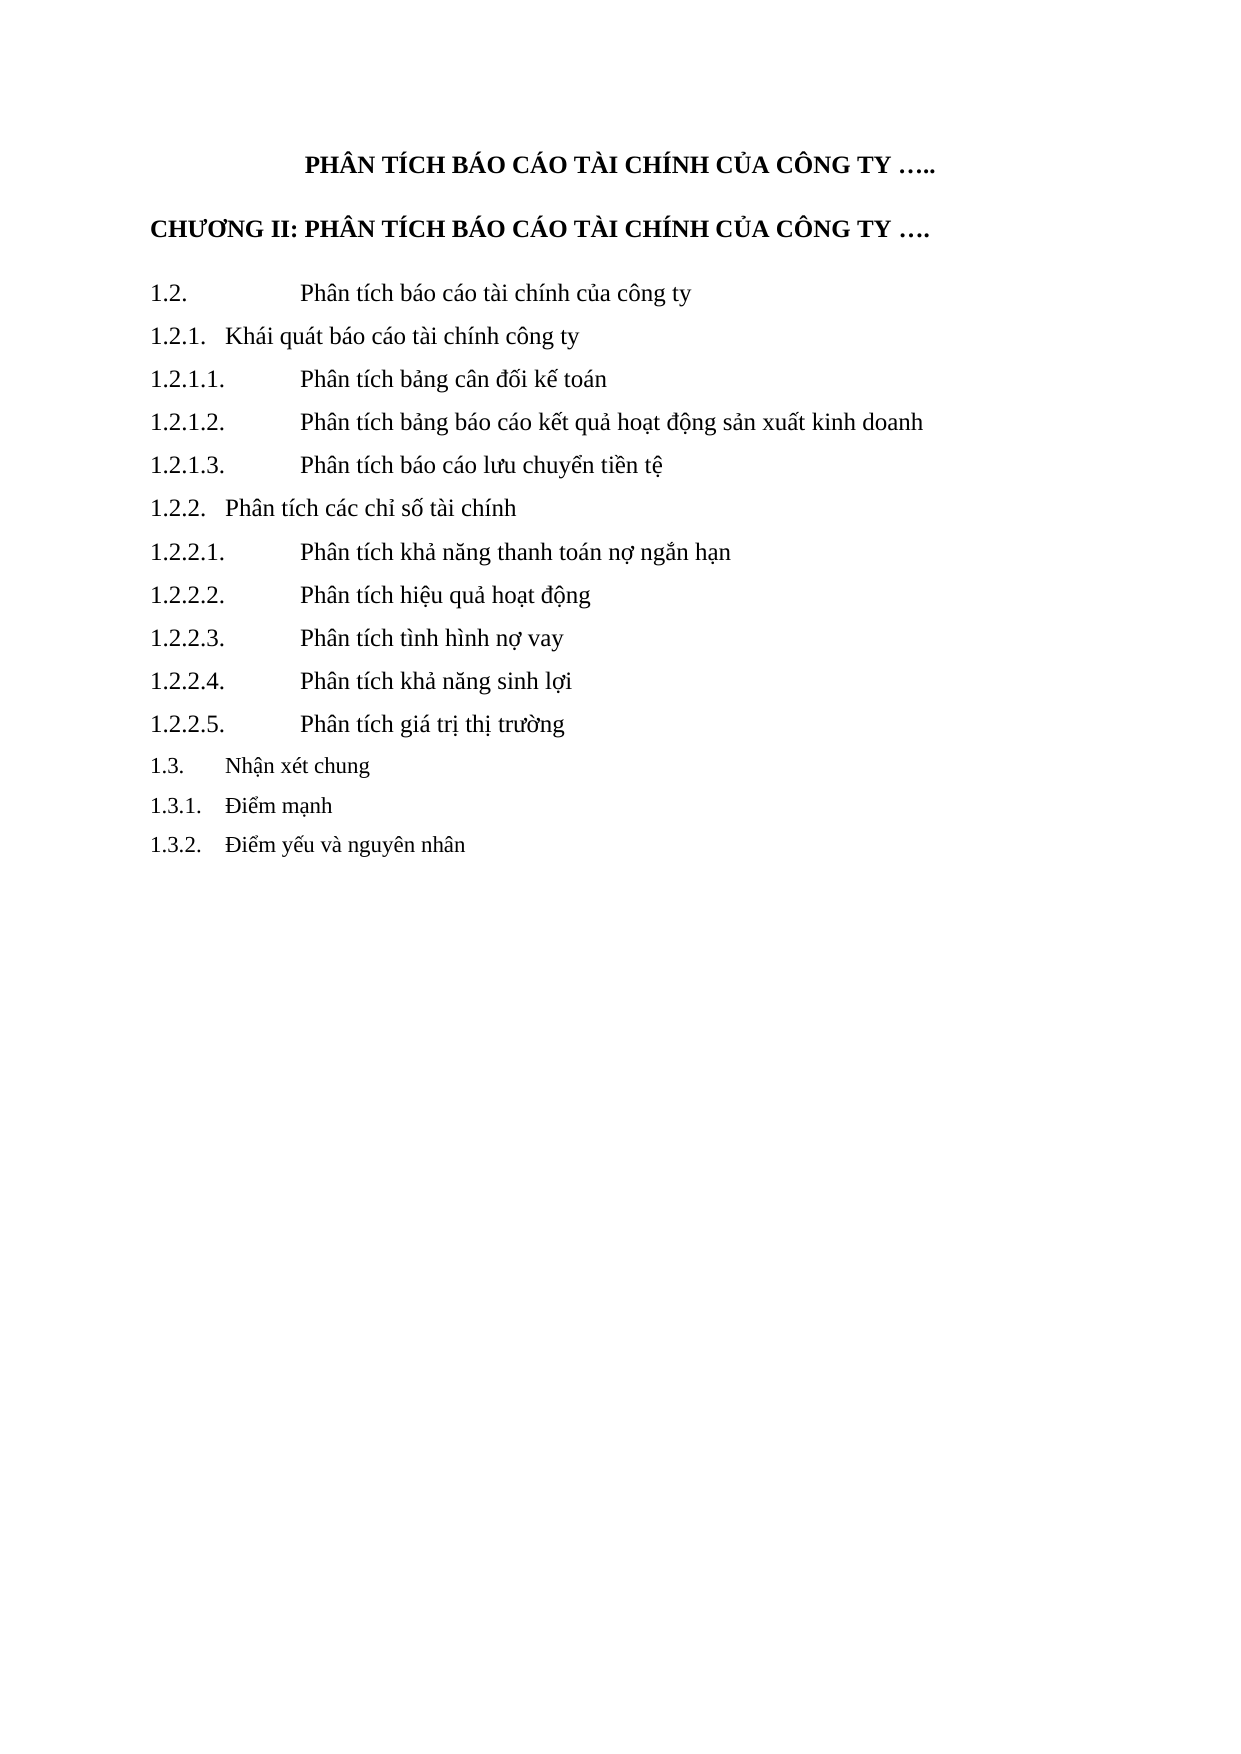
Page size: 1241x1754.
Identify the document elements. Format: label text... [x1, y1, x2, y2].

list Phân tích các chỉ số tài chính [150, 493, 1090, 522]
list Phân tích báo cáo tài chính của công ty [150, 278, 1090, 307]
list Phân tích bảng cân đối kế toán [150, 364, 1090, 393]
list Phân tích tình hình nợ vay [150, 623, 1090, 652]
list Điểm mạnh [150, 792, 1090, 818]
list Phân tích báo cáo lưu chuyển tiền tệ [150, 450, 1090, 479]
list Phân tích hiệu quả hoạt động [150, 580, 1090, 608]
list Phân tích bảng báo cáo kết quả hoạt động sản xuất kinh doanh [150, 407, 1090, 436]
list Phân tích giá trị thị trường [150, 709, 1090, 738]
list Khái quát báo cáo tài chính công ty [150, 321, 1090, 350]
list Phân tích khả năng thanh toán nợ ngắn hạn [150, 537, 1090, 565]
text CHƯƠNG II: PHÂN TÍCH BÁO CÁO TÀI CHÍNH CỦA CÔNG TY …. [150, 214, 1090, 243]
list Điểm yếu và nguyên nhân [150, 831, 1090, 858]
text PHÂN TÍCH BÁO CÁO TÀI CHÍNH CỦA CÔNG TY ….. [150, 150, 1090, 179]
list Phân tích khả năng sinh lợi [150, 666, 1090, 695]
list Nhận xét chung [150, 752, 1090, 779]
